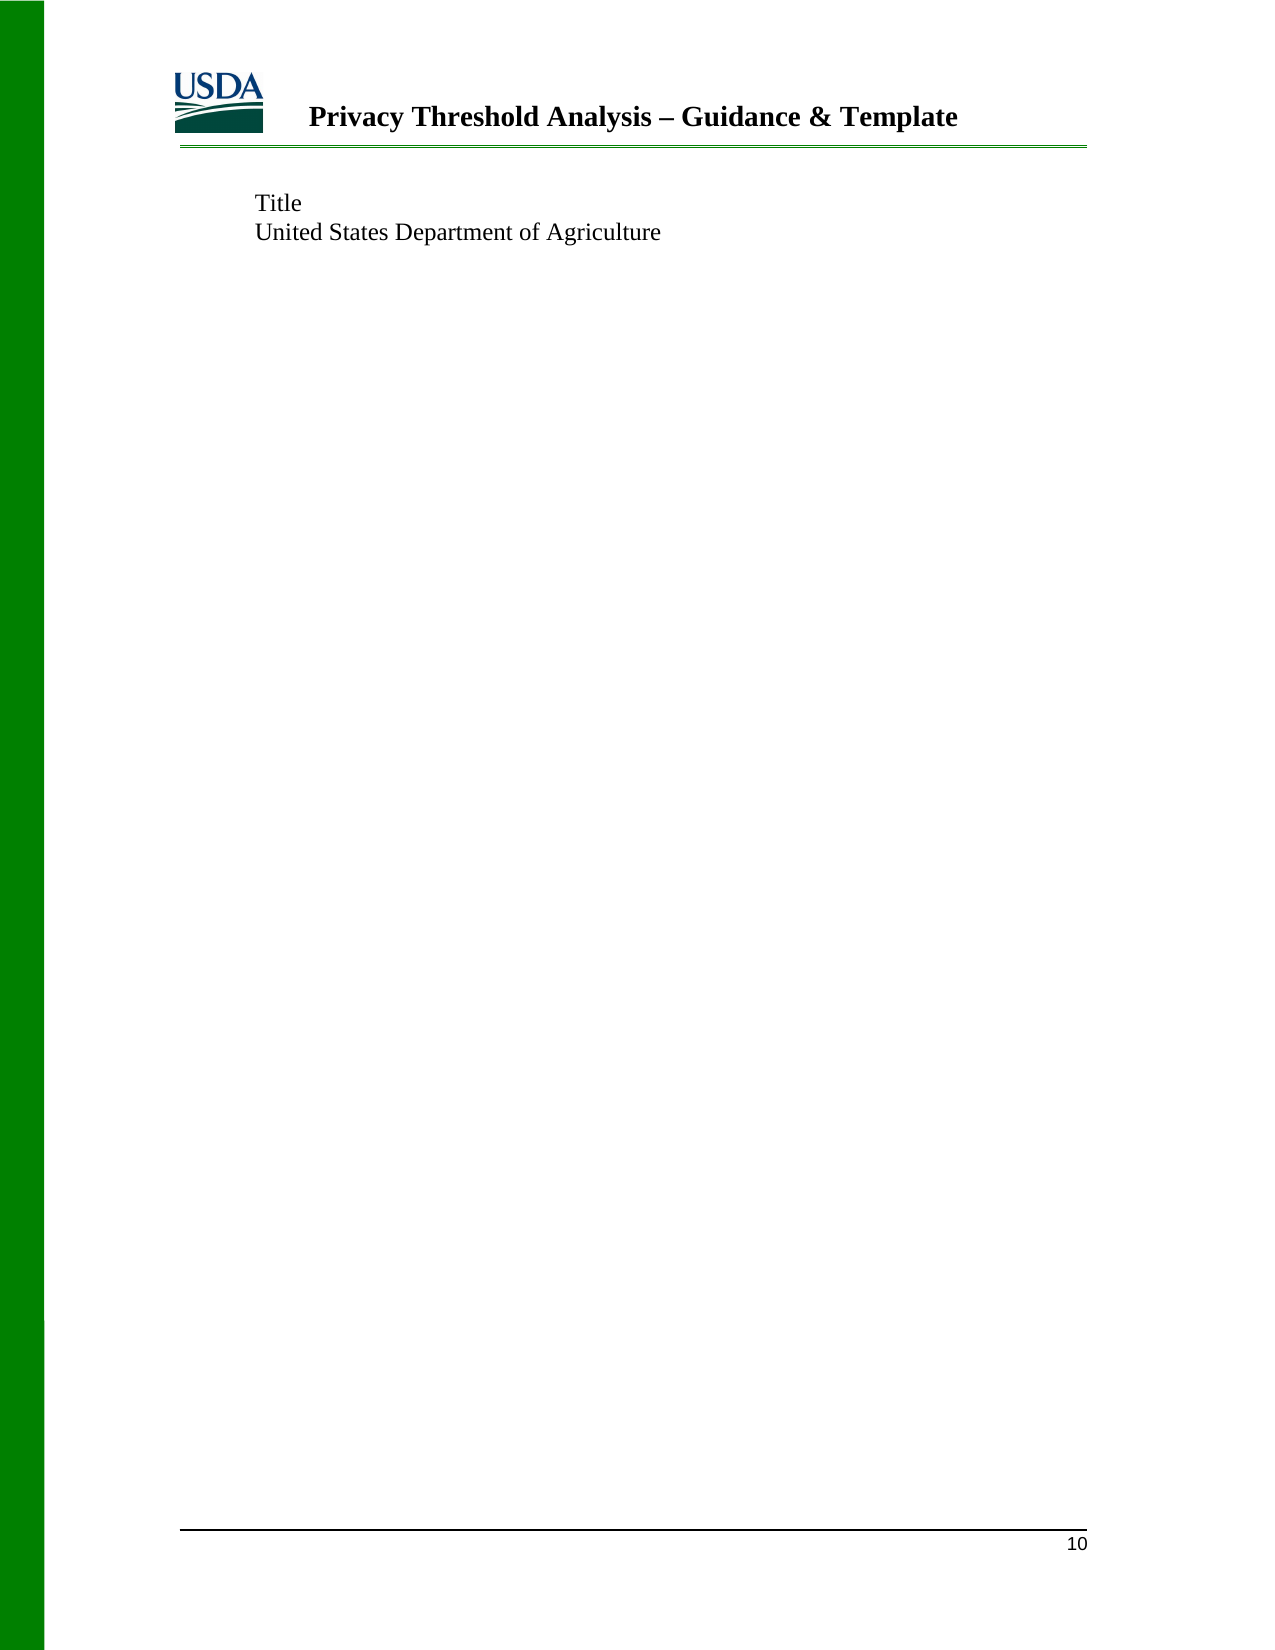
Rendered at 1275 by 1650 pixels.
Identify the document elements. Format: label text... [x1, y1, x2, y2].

text United States Department of Agriculture [179, 217, 1087, 246]
picture [175, 72, 264, 133]
text Title [179, 188, 1087, 217]
